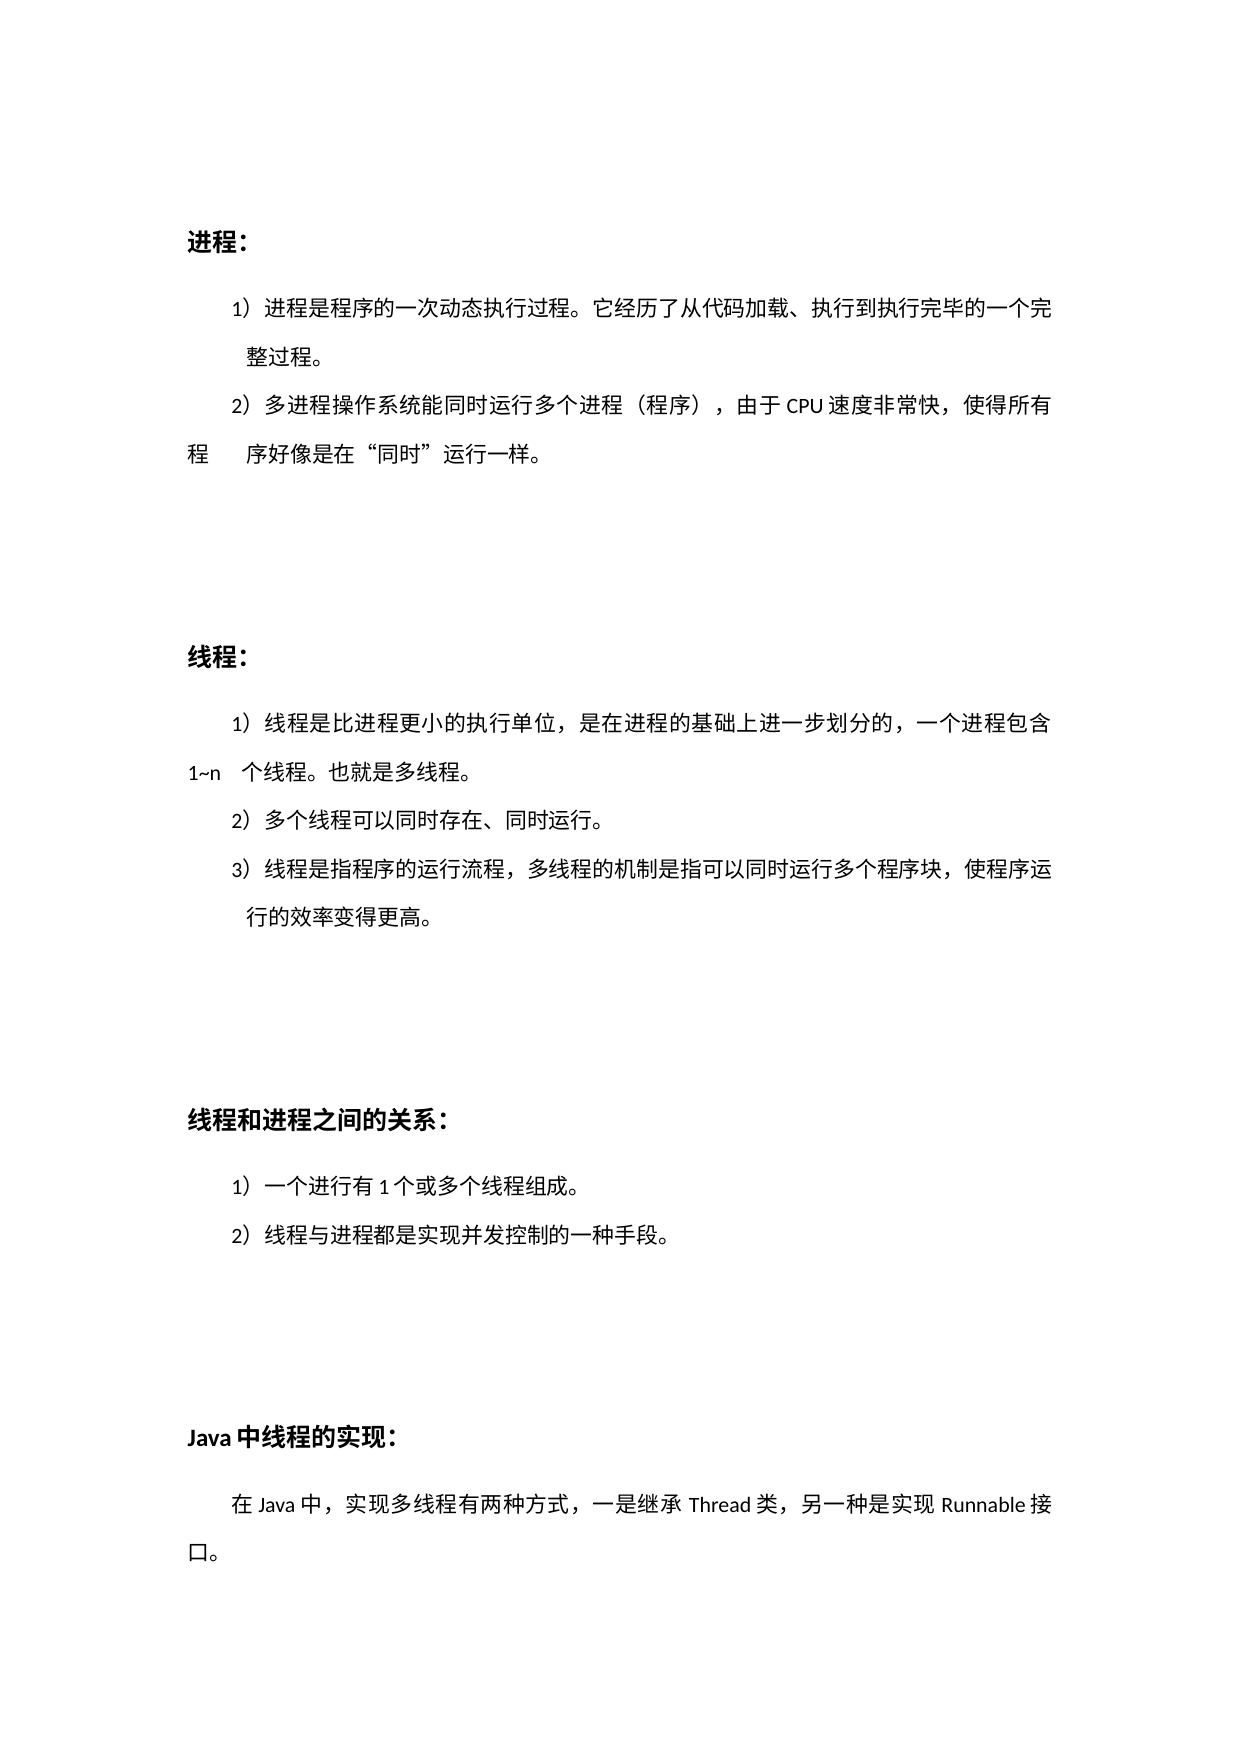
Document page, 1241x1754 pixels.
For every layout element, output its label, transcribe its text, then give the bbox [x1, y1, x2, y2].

text Java中线程的实现： [187, 1403, 1053, 1468]
text 进程： [187, 208, 1053, 273]
text 线程： [187, 623, 1053, 688]
list 多个线程可以同时存在、同时运行。 [187, 803, 1053, 835]
list 线程与进程都是实现并发控制的一种手段。 [187, 1217, 1053, 1250]
text 线程和进程之间的关系： [187, 1086, 1053, 1151]
list 在Java中，实现多线程有两种方式，一是继承Thread类，另一种是实现Runnable接口。 [187, 1486, 1053, 1567]
list 线程是比进程更小的执行单位，是在进程的基础上进一步划分的，一个进程包含1~n 个线程。也就是多线程。 [187, 706, 1053, 787]
list 多进程操作系统能同时运行多个进程（程序），由于CPU速度非常快，使得所有程 序好像是在“同时”运行一样。 [187, 388, 1053, 469]
list 进程是程序的一次动态执行过程。它经历了从代码加载、执行到执行完毕的一个完 整过程。 [187, 291, 1053, 372]
list 线程是指程序的运行流程，多线程的机制是指可以同时运行多个程序块，使程序运 行的效率变得更高。 [187, 851, 1053, 932]
list 一个进行有1个或多个线程组成。 [187, 1169, 1053, 1201]
